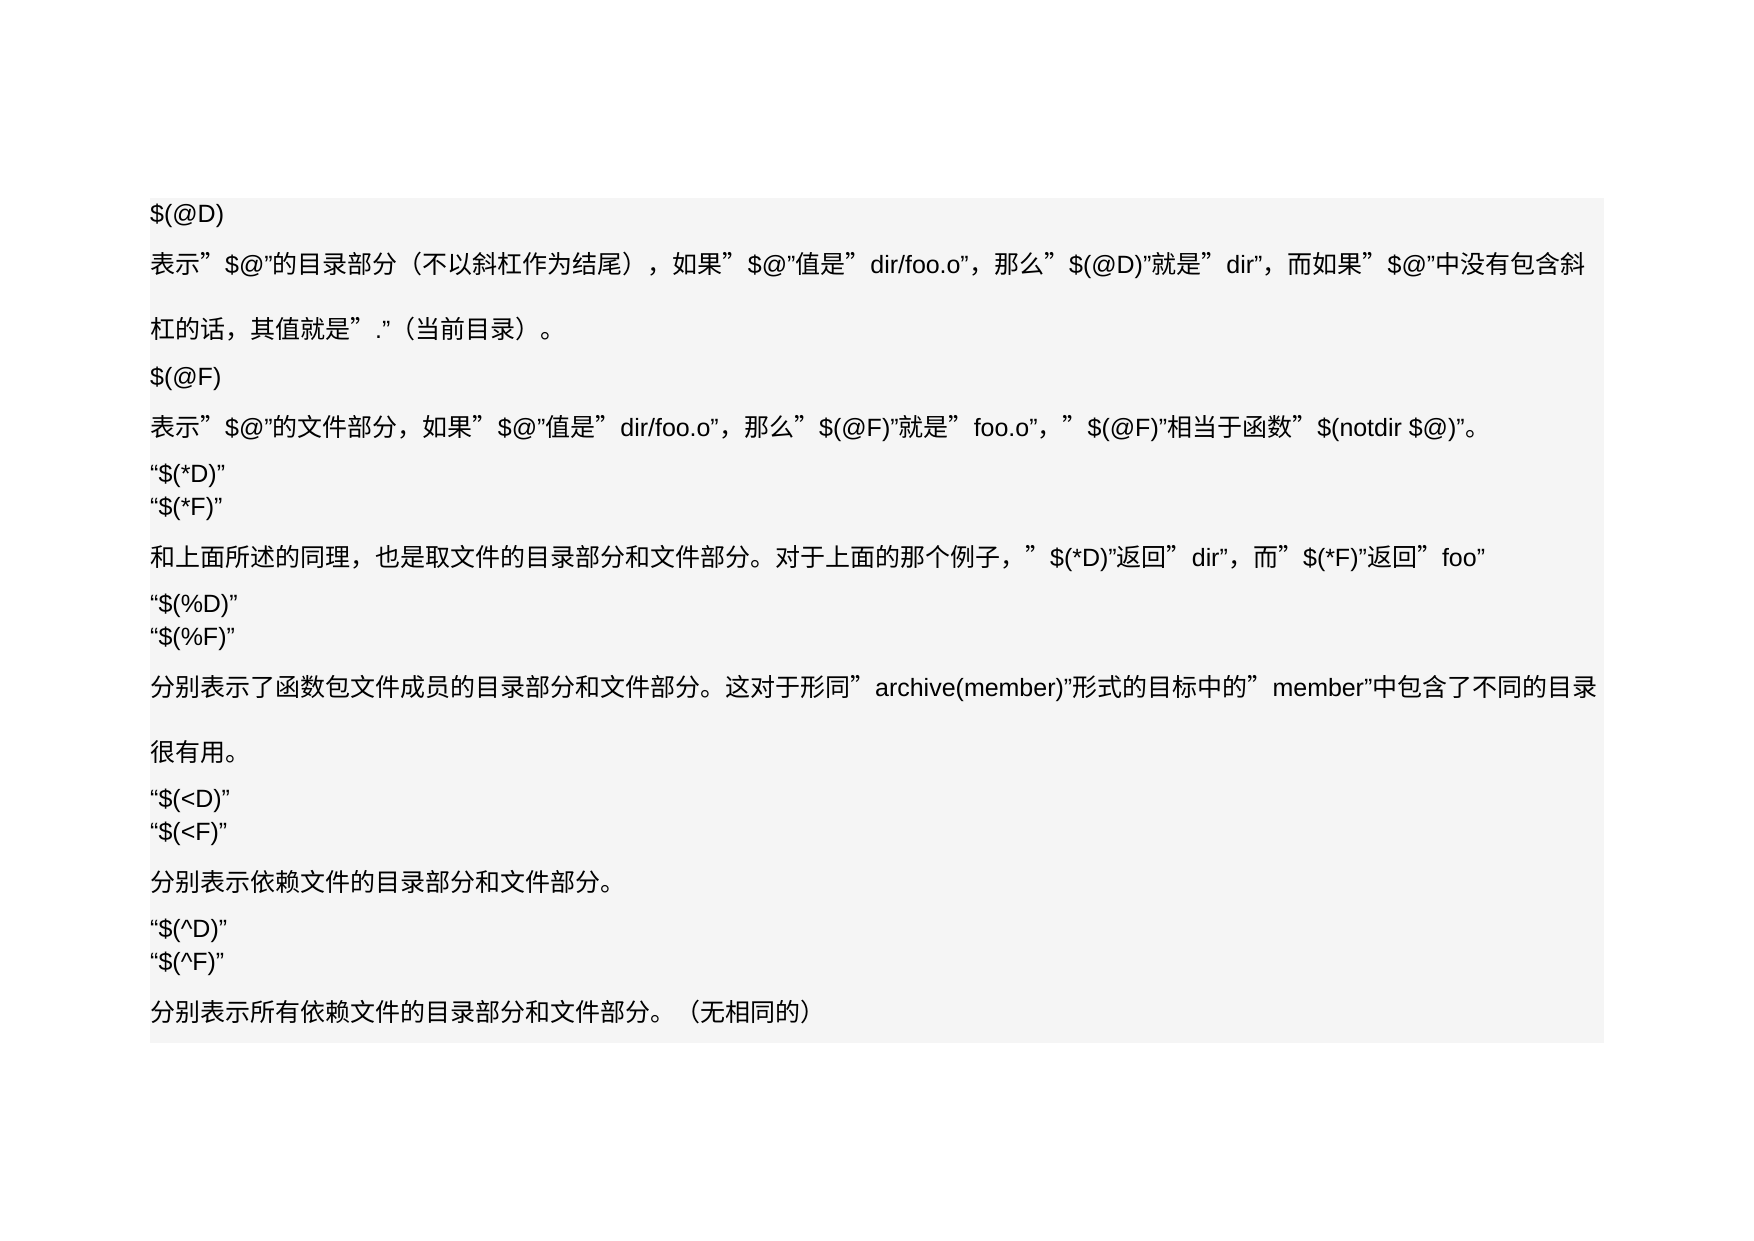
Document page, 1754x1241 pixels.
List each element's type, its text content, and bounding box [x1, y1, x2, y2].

text $(@D) 表示”$@”的目录部分（不以斜杠作为结尾），如果”$@”值是”dir/foo.o”，那么”$(@D)”就是”dir”，而如果”$@”中没有包含斜杠的话，其值就是”.”（当前目录）。 [150, 198, 1604, 360]
text “$(<D)” “$(<F)” 分别表示依赖文件的目录部分和文件部分。 [150, 783, 1604, 913]
text $(@F) 表示”$@”的文件部分，如果”$@”值是”dir/foo.o”，那么”$(@F)”就是”foo.o”，”$(@F)”相当于函数”$(notdir $@)”。 [150, 360, 1604, 458]
text “$(%D)” “$(%F)” 分别表示了函数包文件成员的目录部分和文件部分。这对于形同”archive(member)”形式的目标中的”member”中包含了不同的目录很有用。 [150, 588, 1604, 783]
text “$(^D)” “$(^F)” 分别表示所有依赖文件的目录部分和文件部分。（无相同的） [150, 913, 1604, 1043]
text “$(*D)” “$(*F)” 和上面所述的同理，也是取文件的目录部分和文件部分。对于上面的那个例子，”$(*D)”返回”dir”，而”$(*F)”返回”foo” [150, 458, 1604, 588]
